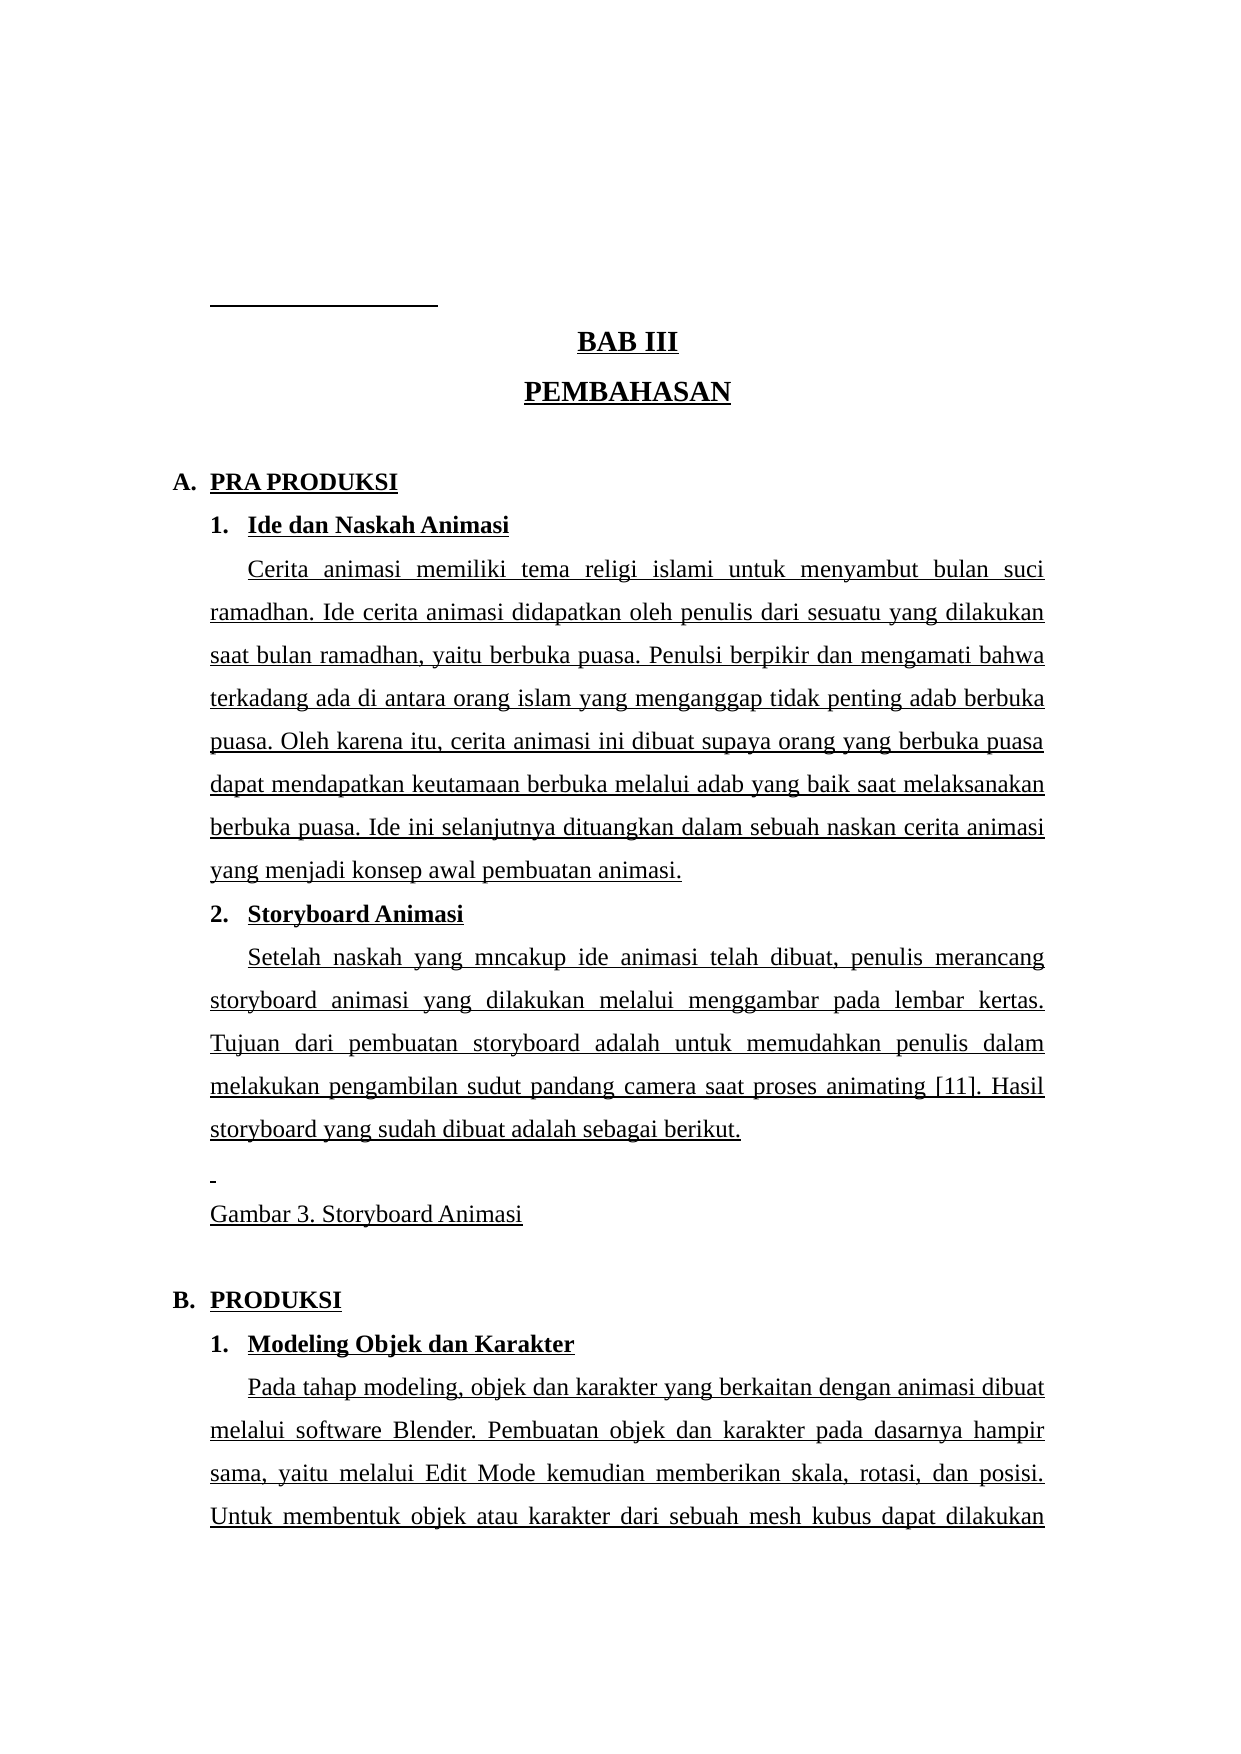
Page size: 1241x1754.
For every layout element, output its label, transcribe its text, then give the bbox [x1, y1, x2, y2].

text Setelah naskah yang mncakup ide animasi telah dibuat, penulis merancang storyboard animasi yang dilakukan melalui menggambar pada lembar kertas. Tujuan dari pembuatan storyboard adalah untuk memudahkan penulis dalam melakukan pengambilan sudut pandang camera saat proses animating [11]. Hasil storyboard yang sudah dibuat adalah sebagai berikut. [210, 1011, 1045, 1053]
text Gambar 3. Storyboard Animasi [210, 1199, 1045, 1228]
text Cerita animasi memiliki tema religi islami untuk menyambut bulan suci ramadhan. Ide cerita animasi didapatkan oleh penulis dari sesuatu yang dilakukan saat bulan ramadhan, yaitu berbuka puasa. Penulsi berpikir dan mengamati bahwa terkadang ada di antara orang islam yang menganggap tidak penting adab berbuka puasa. Oleh karena itu, cerita animasi ini dibuat supaya orang yang berbuka puasa dapat mendapatkan keutamaan berbuka melalui adab yang baik saat melaksanakan berbuka puasa. Ide ini selanjutnya dituangkan dalam sebuah naskan cerita animasi yang menjadi konsep awal pembuatan animasi. [210, 839, 1045, 884]
list Storyboard Animasi [210, 899, 1045, 927]
list PRODUKSI [172, 1286, 1045, 1314]
text Setelah naskah yang mncakup ide animasi telah dibuat, penulis merancang storyboard animasi yang dilakukan melalui menggambar pada lembar kertas. Tujuan dari pembuatan storyboard adalah untuk memudahkan penulis dalam melakukan pengambilan sudut pandang camera saat proses animating [11]. Hasil storyboard yang sudah dibuat adalah sebagai berikut. [210, 1098, 1045, 1143]
list PRA PRODUKSI [172, 467, 1045, 496]
text Cerita animasi memiliki tema religi islami untuk menyambut bulan suci ramadhan. Ide cerita animasi didapatkan oleh penulis dari sesuatu yang dilakukan saat bulan ramadhan, yaitu berbuka puasa. Penulsi berpikir dan mengamati bahwa terkadang ada di antara orang islam yang menganggap tidak penting adab berbuka puasa. Oleh karena itu, cerita animasi ini dibuat supaya orang yang berbuka puasa dapat mendapatkan keutamaan berbuka melalui adab yang baik saat melaksanakan berbuka puasa. Ide ini selanjutnya dituangkan dalam sebuah naskan cerita animasi yang menjadi konsep awal pembuatan animasi. [210, 554, 1045, 622]
text Cerita animasi memiliki tema religi islami untuk menyambut bulan suci ramadhan. Ide cerita animasi didapatkan oleh penulis dari sesuatu yang dilakukan saat bulan ramadhan, yaitu berbuka puasa. Penulsi berpikir dan mengamati bahwa terkadang ada di antara orang islam yang menganggap tidak penting adab berbuka puasa. Oleh karena itu, cerita animasi ini dibuat supaya orang yang berbuka puasa dapat mendapatkan keutamaan berbuka melalui adab yang baik saat melaksanakan berbuka puasa. Ide ini selanjutnya dituangkan dalam sebuah naskan cerita animasi yang menjadi konsep awal pembuatan animasi. [210, 709, 1045, 794]
list Modeling Objek dan Karakter [210, 1329, 1045, 1357]
list Ide dan Naskah Animasi [210, 511, 1045, 539]
text BAB III [210, 324, 1045, 357]
text Setelah naskah yang mncakup ide animasi telah dibuat, penulis merancang storyboard animasi yang dilakukan melalui menggambar pada lembar kertas. Tujuan dari pembuatan storyboard adalah untuk memudahkan penulis dalam melakukan pengambilan sudut pandang camera saat proses animating [11]. Hasil storyboard yang sudah dibuat adalah sebagai berikut. [210, 1054, 1045, 1096]
text PEMBAHASAN [210, 374, 1045, 407]
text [210, 1484, 1045, 1526]
text Setelah naskah yang mncakup ide animasi telah dibuat, penulis merancang storyboard animasi yang dilakukan melalui menggambar pada lembar kertas. Tujuan dari pembuatan storyboard adalah untuk memudahkan penulis dalam melakukan pengambilan sudut pandang camera saat proses animating [11]. Hasil storyboard yang sudah dibuat adalah sebagai berikut. [210, 942, 1045, 1010]
